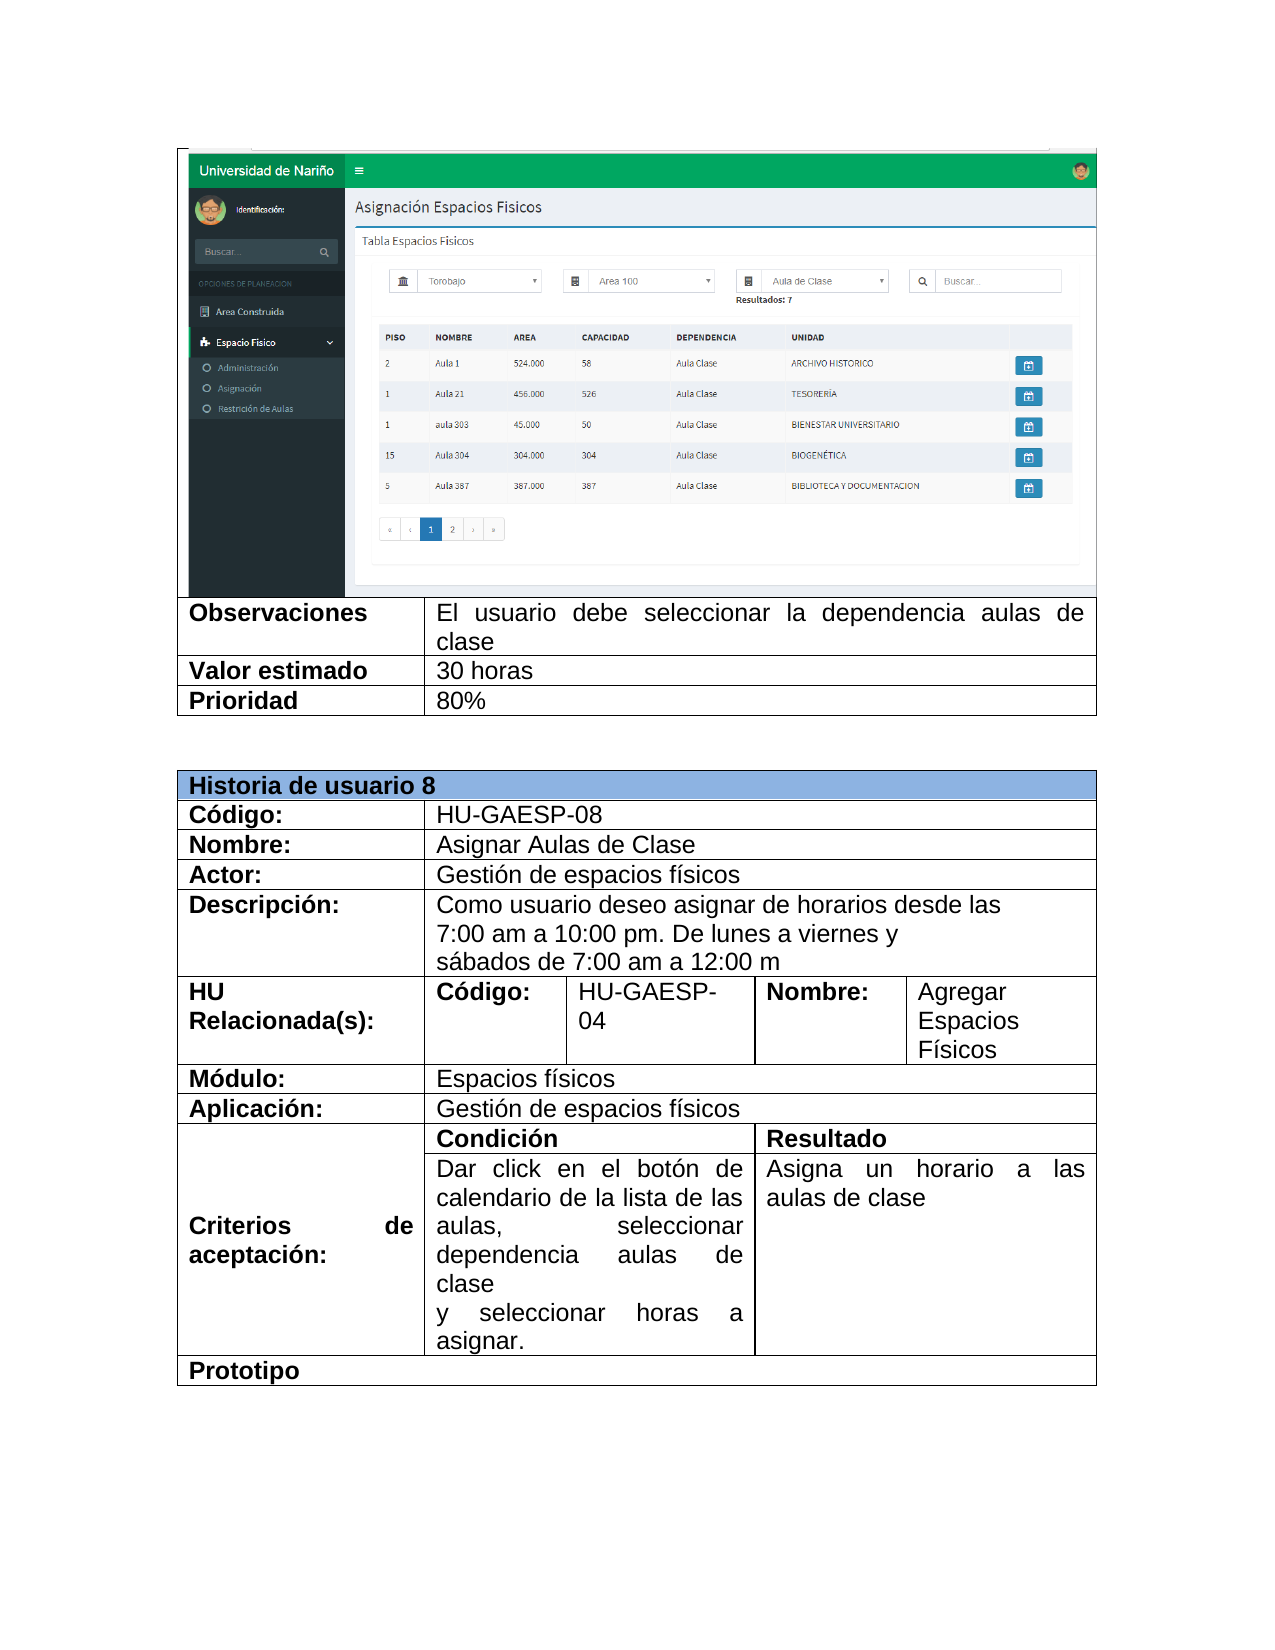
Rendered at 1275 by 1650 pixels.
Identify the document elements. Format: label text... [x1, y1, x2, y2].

table_cell Prioridad [178, 686, 424, 715]
table_cell Nombre: [756, 977, 906, 1063]
table_cell Valor estimado [178, 656, 424, 685]
table_cell 80% [425, 686, 1096, 715]
table_cell Condición [425, 1124, 754, 1153]
table_cell Módulo: [178, 1065, 424, 1093]
table_cell Descripción: [178, 890, 424, 976]
table_cell Prototipo [178, 1356, 1096, 1385]
table_cell [178, 149, 188, 597]
table_cell Actor: [178, 860, 424, 889]
table_cell Resultado [756, 1124, 1096, 1153]
picture [188, 148, 1097, 597]
table_cell Código: [178, 801, 424, 829]
table_cell HU-GAESP-04 [567, 977, 754, 1063]
table_cell Espacios físicos [425, 1065, 1096, 1093]
table_cell Nombre: [178, 830, 424, 859]
table_cell Observaciones [178, 598, 424, 655]
table_header Historia de usuario 8 [178, 771, 1096, 799]
table_cell Agregar Espacios Físicos [907, 977, 1096, 1063]
table_cell Criterios de aceptación: [178, 1124, 424, 1355]
table_cell Gestión de espacios físicos [425, 1094, 1096, 1123]
table_cell Código: [425, 977, 566, 1063]
table_cell Aplicación: [178, 1094, 424, 1123]
table_cell Como usuario deseo asignar de horarios desde las 7:00 am a 10:00 pm. De lunes a viernes y sábados de 7:00 am a 12:00 m [425, 890, 1096, 976]
table_cell Asigna un horario a las aulas de clase [756, 1154, 1096, 1355]
table_cell HU Relacionada(s): [178, 977, 424, 1063]
table_cell Gestión de espacios físicos [425, 860, 1096, 889]
table_cell Asignar Aulas de Clase [425, 830, 1096, 859]
table_cell Dar click en el botón de calendario de la lista de las aulas, seleccionar dependencia aulas de clase y seleccionar horas a asignar. [425, 1154, 754, 1355]
table_cell HU-GAESP-08 [425, 801, 1096, 829]
table_cell El usuario debe seleccionar la dependencia aulas de clase [425, 598, 1096, 655]
table_cell 30 horas [425, 656, 1096, 685]
